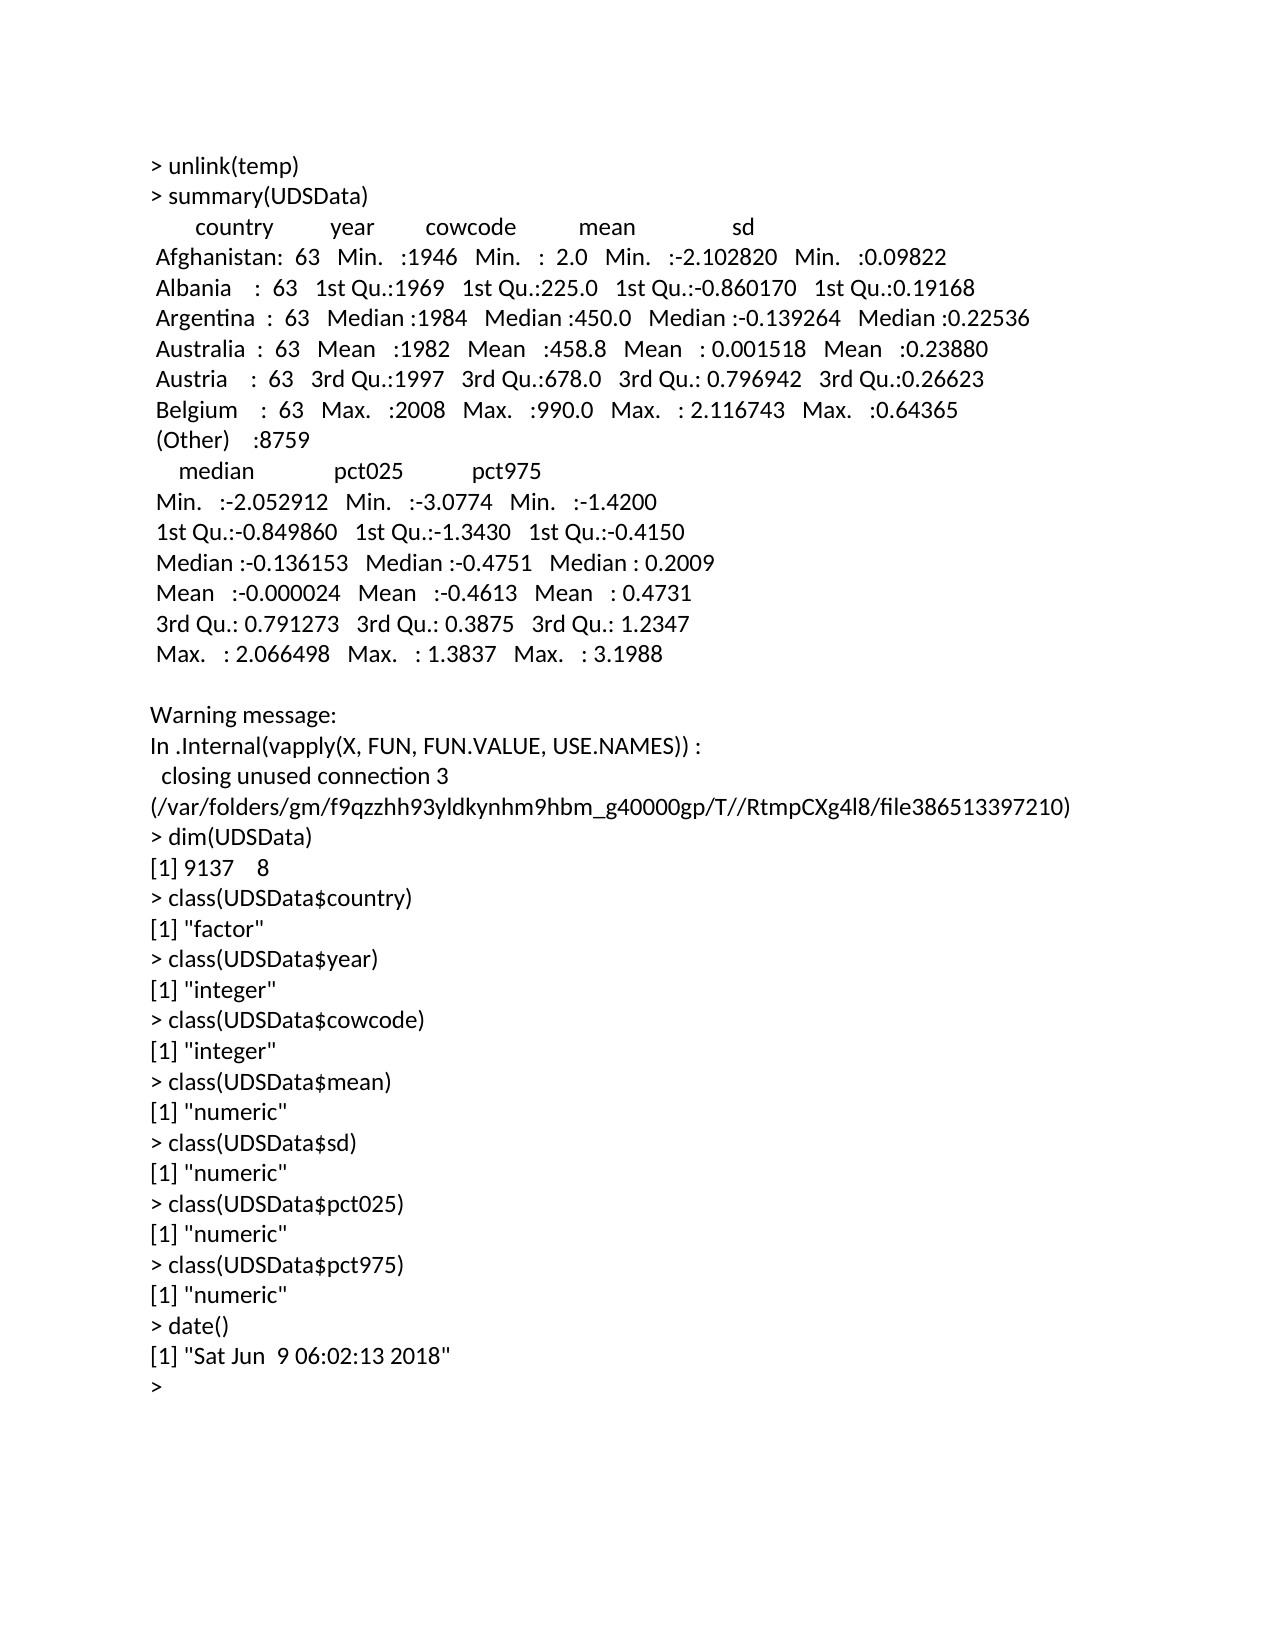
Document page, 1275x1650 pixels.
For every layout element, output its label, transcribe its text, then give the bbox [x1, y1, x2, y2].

text [1] 9137 8 [150, 852, 1125, 882]
text 3rd Qu.: 0.791273 3rd Qu.: 0.3875 3rd Qu.: 1.2347 [150, 608, 1125, 638]
text > class(UDSData$year) [150, 943, 1125, 974]
text Max. : 2.066498 Max. : 1.3837 Max. : 3.1988 [150, 638, 1125, 669]
text > class(UDSData$pct975) [150, 1249, 1125, 1279]
text [1] "Sat Jun 9 06:02:13 2018" [150, 1340, 1125, 1371]
text In .Internal(vapply(X, FUN, FUN.VALUE, USE.NAMES)) : [150, 730, 1125, 760]
text > class(UDSData$pct025) [150, 1188, 1125, 1218]
text > unlink(temp) [150, 150, 1125, 181]
text > class(UDSData$mean) [150, 1066, 1125, 1096]
text [1] "integer" [150, 1035, 1125, 1066]
text > dim(UDSData) [150, 821, 1125, 852]
text 1st Qu.:-0.849860 1st Qu.:-1.3430 1st Qu.:-0.4150 [150, 516, 1125, 547]
text Mean :-0.000024 Mean :-0.4613 Mean : 0.4731 [150, 577, 1125, 608]
text Warning message: [150, 699, 1125, 730]
text country year cowcode mean sd [150, 211, 1125, 242]
text Albania : 63 1st Qu.:1969 1st Qu.:225.0 1st Qu.:-0.860170 1st Qu.:0.19168 [150, 272, 1125, 303]
text (Other) :8759 [150, 425, 1125, 455]
text Afghanistan: 63 Min. :1946 Min. : 2.0 Min. :-2.102820 Min. :0.09822 [150, 242, 1125, 272]
text Min. :-2.052912 Min. :-3.0774 Min. :-1.4200 [150, 486, 1125, 516]
text [1] "numeric" [150, 1218, 1125, 1249]
text Austria : 63 3rd Qu.:1997 3rd Qu.:678.0 3rd Qu.: 0.796942 3rd Qu.:0.26623 [150, 364, 1125, 394]
text Median :-0.136153 Median :-0.4751 Median : 0.2009 [150, 547, 1125, 577]
text > summary(UDSData) [150, 181, 1125, 211]
text [1] "integer" [150, 974, 1125, 1004]
text median pct025 pct975 [150, 455, 1125, 486]
text Argentina : 63 Median :1984 Median :450.0 Median :-0.139264 Median :0.22536 [150, 303, 1125, 333]
text Belgium : 63 Max. :2008 Max. :990.0 Max. : 2.116743 Max. :0.64365 [150, 394, 1125, 425]
text Australia : 63 Mean :1982 Mean :458.8 Mean : 0.001518 Mean :0.23880 [150, 333, 1125, 364]
text closing unused connection 3 (/var/folders/gm/f9qzzhh93yldkynhm9hbm_g40000gp/T//RtmpCXg4l8/file386513397210) [150, 760, 1125, 821]
text [1] "numeric" [150, 1096, 1125, 1127]
text > class(UDSData$country) [150, 882, 1125, 913]
text [1] "factor" [150, 913, 1125, 943]
text > date() [150, 1310, 1125, 1340]
text [1] "numeric" [150, 1157, 1125, 1188]
text [1] "numeric" [150, 1279, 1125, 1310]
text > [150, 1371, 1125, 1401]
text > class(UDSData$sd) [150, 1127, 1125, 1157]
text > class(UDSData$cowcode) [150, 1004, 1125, 1035]
